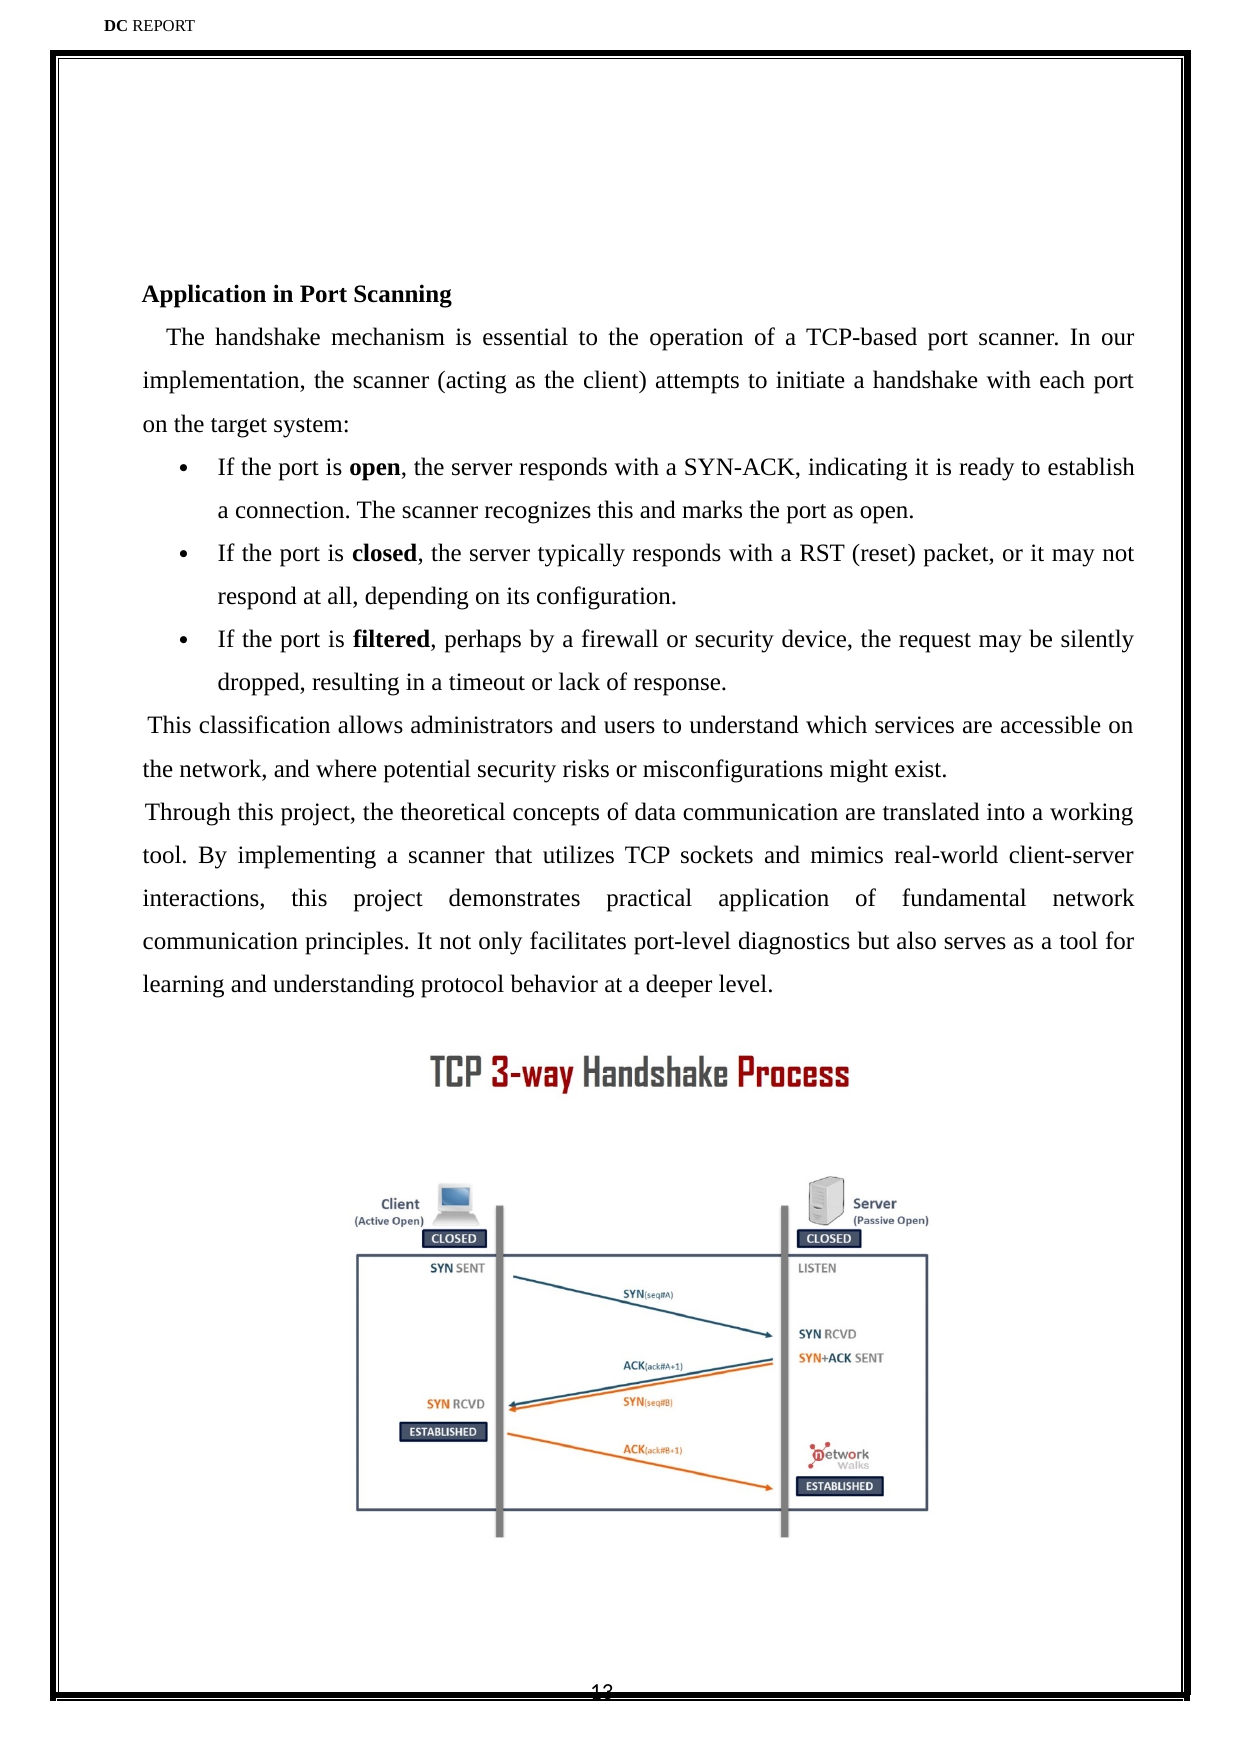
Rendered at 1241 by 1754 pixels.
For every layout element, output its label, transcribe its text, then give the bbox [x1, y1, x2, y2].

list If the port is filtered, perhaps by a firewall or security device, the request may be silently dropped, resulting in a timeout or lack of response. [180, 624, 1136, 696]
list If the port is closed, the server typically responds with a RST (reset) packet, or it may not respond at all, depending on its configuration. [180, 538, 1136, 610]
list This classification allows administrators and users to understand which services are accessible on the network, and where potential security risks or misconfigurations might exist. [104, 711, 1136, 782]
picture [326, 1013, 961, 1647]
list If the port is open, the server responds with a SYN-ACK, indicating it is ready to establish a connection. The scanner recognizes this and marks the port as open. [180, 452, 1136, 524]
list The handshake mechanism is essential to the operation of a TCP-based port scanner. In our implementation, the scanner (acting as the client) attempts to initiate a handshake with each port on the target system: [104, 322, 1136, 437]
list Application in Port Scanning [141, 279, 1136, 308]
list Through this project, the theoretical concepts of data communication are translated into a working tool. By implementing a scanner that utilizes TCP sockets and mimics real-world client-server interactions, this project demonstrates practical application of fundamental network communication principles. It not only facilitates port-level diagnostics but also serves as a tool for learning and understanding protocol behavior at a deeper level. [104, 797, 1136, 998]
